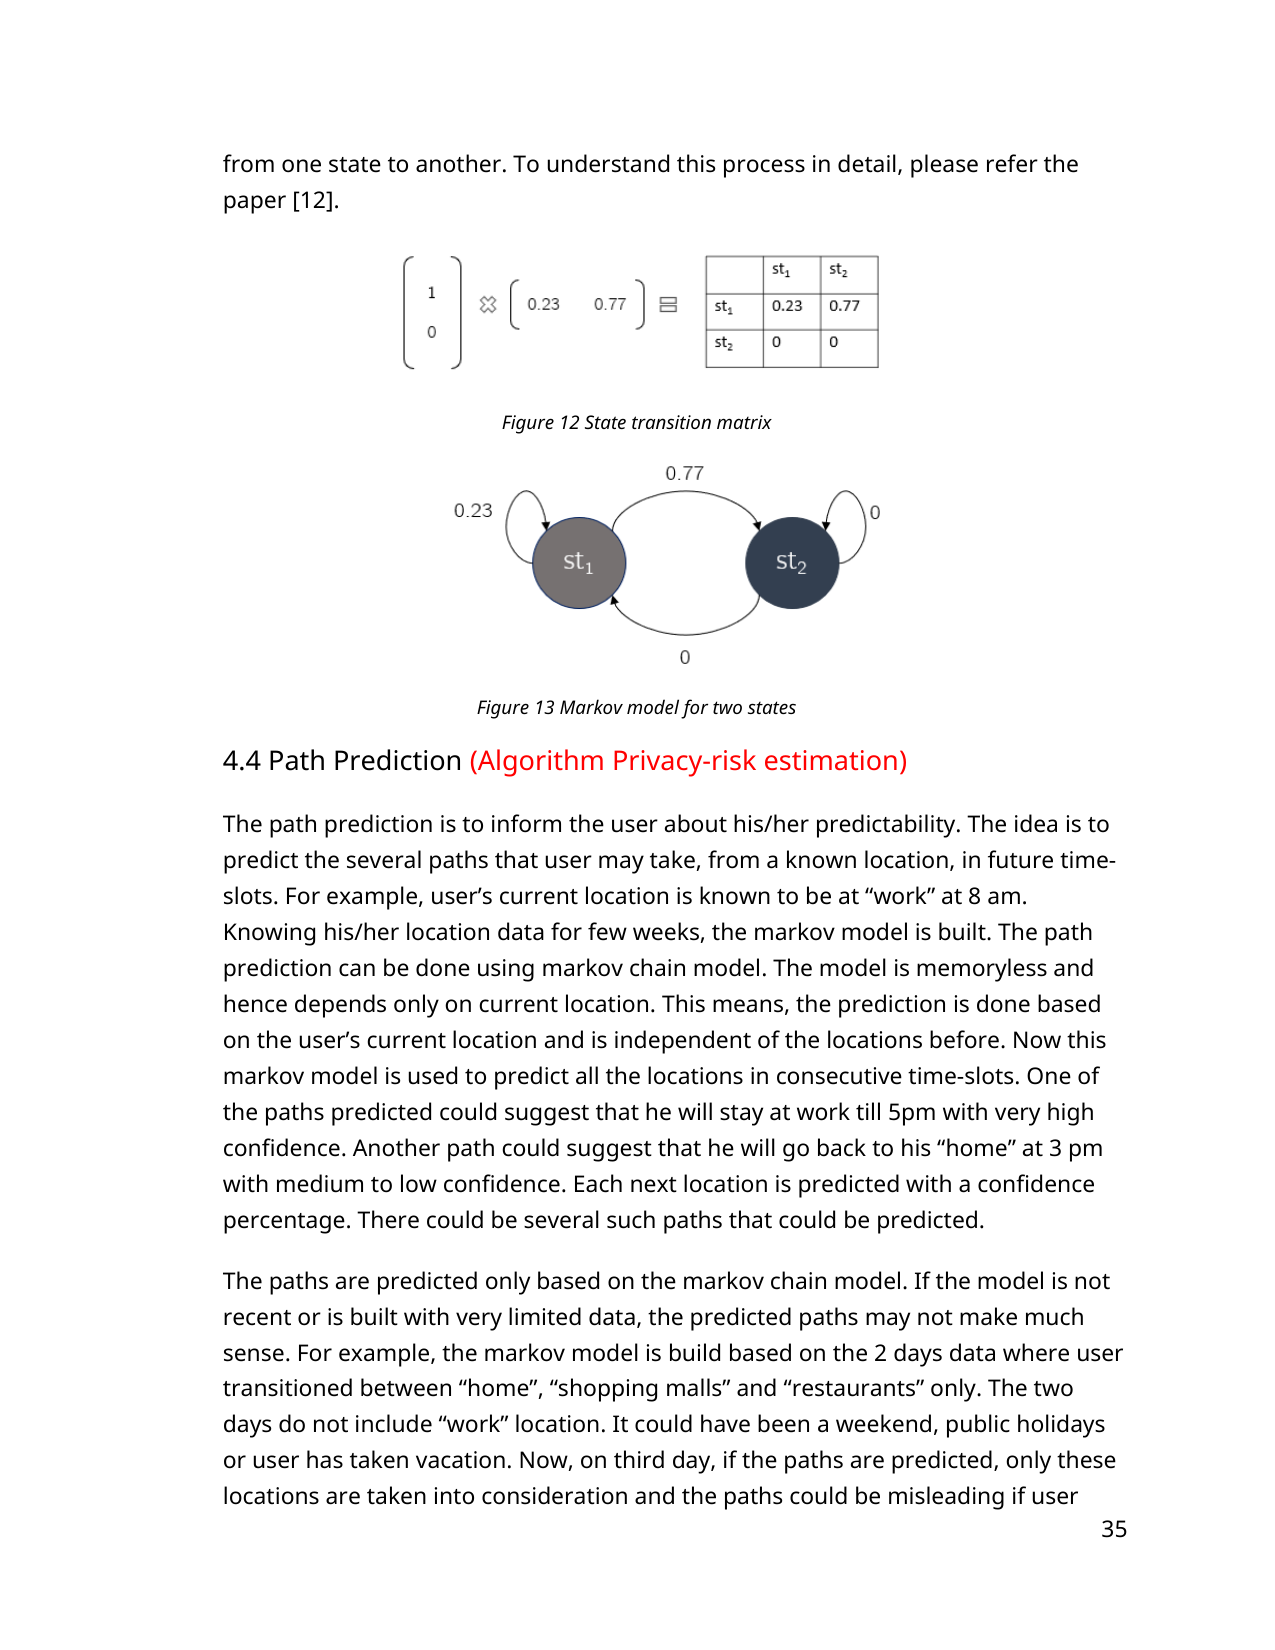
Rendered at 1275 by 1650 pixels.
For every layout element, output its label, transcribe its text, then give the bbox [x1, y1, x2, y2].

picture [434, 455, 916, 669]
picture [385, 240, 895, 389]
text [223, 148, 1127, 215]
text Figure 13 Markov model for two states [148, 694, 1127, 720]
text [223, 1264, 1127, 1511]
text The path prediction is to inform the user about his/her predictability. The idea is to predict the several paths that user may take, from a known location, in future time-slots. For example, user’s current location is known to be at “work” at 8 am. Knowing his/her location data for few weeks, the markov model is built. The path prediction can be done using markov chain model. The model is memoryless and hence depends only on current location. This means, the prediction is done based on the user’s current location and is independent of the locations before. Now this markov model is used to predict all the locations in consecutive time-slots. One of the paths predicted could suggest that he will stay at work till 5pm with very high confidence. Another path could suggest that he will go back to his “home” at 3 pm with medium to low confidence. Each next location is predicted with a confidence percentage. There could be several such paths that could be predicted. [223, 808, 1127, 1235]
text Figure 12 State transition matrix [148, 409, 1127, 435]
subtitle 4.4 Path Prediction (Algorithm Privacy-risk estimation) [148, 741, 1127, 778]
